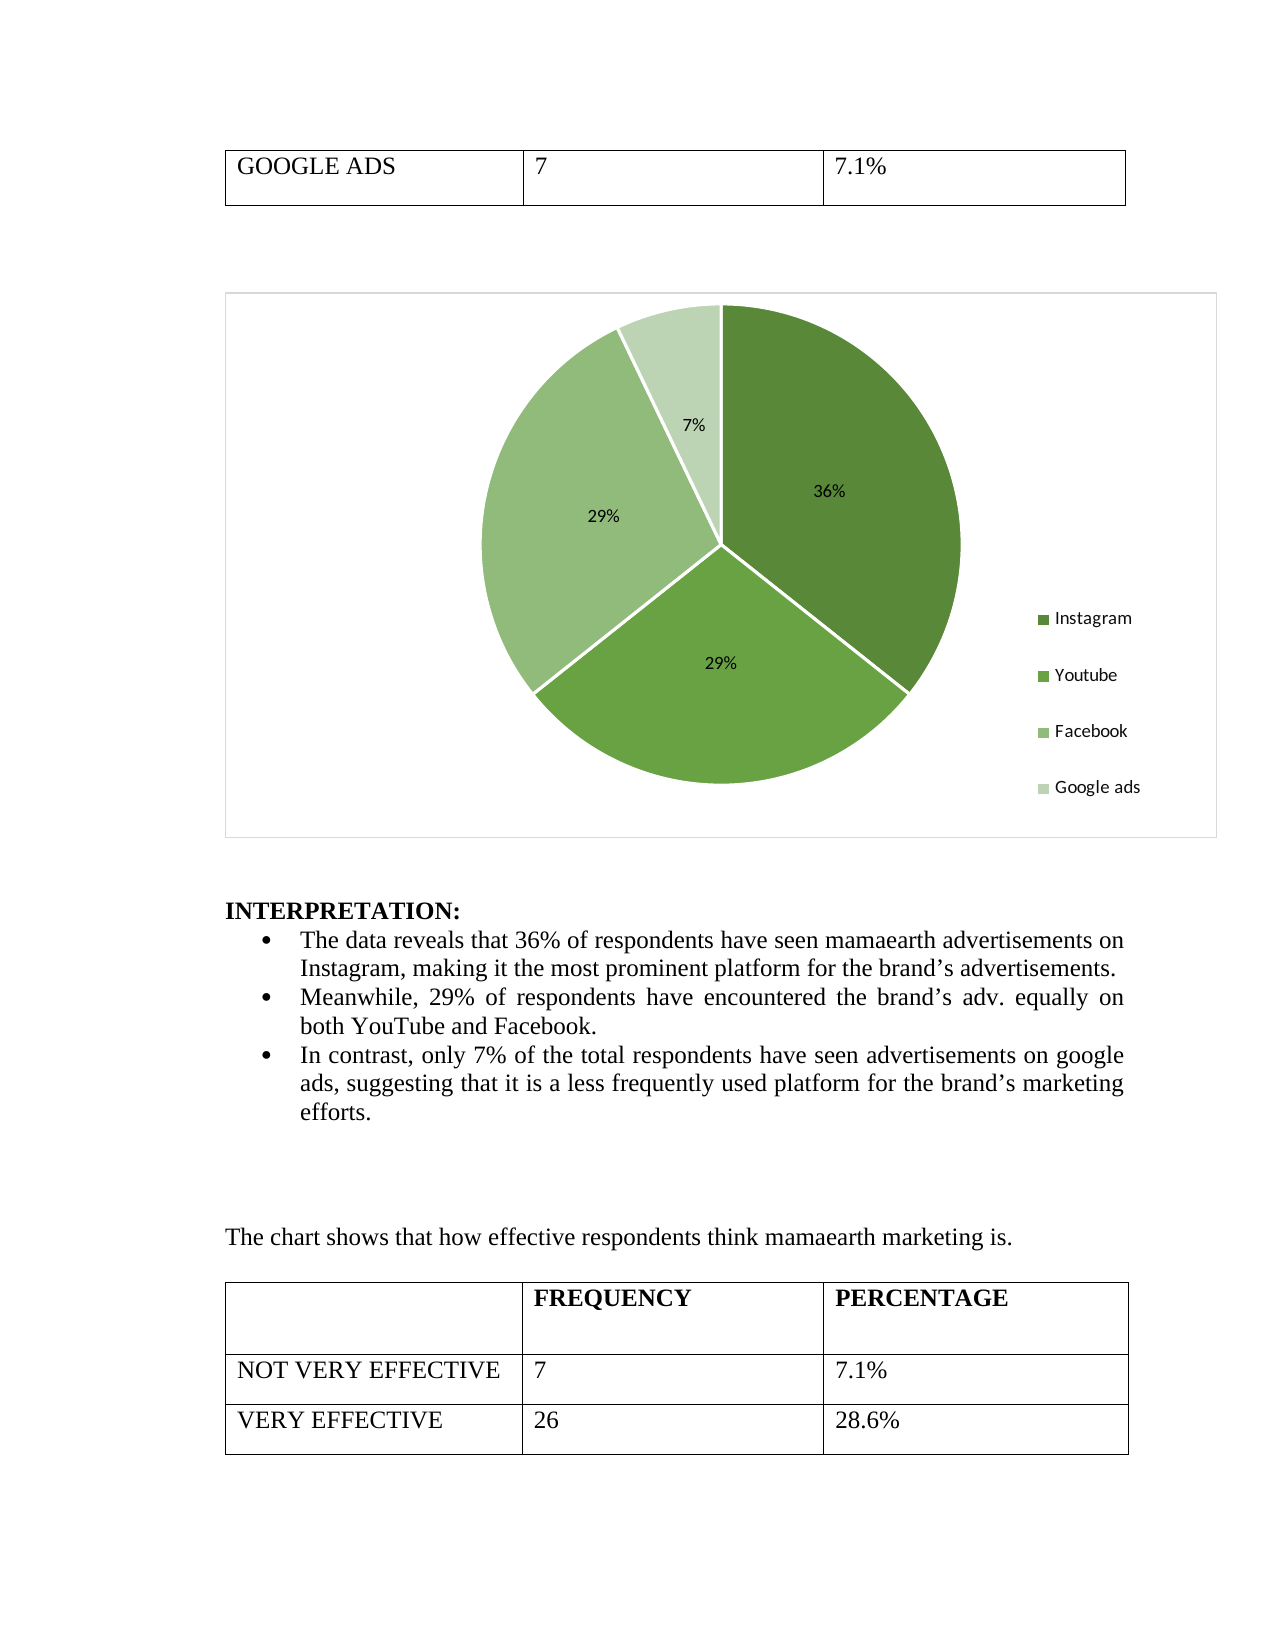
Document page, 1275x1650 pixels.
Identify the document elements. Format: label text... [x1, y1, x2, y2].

table_cell 7.1% [824, 151, 1125, 205]
list The chart shows that how effective respondents think mamaearth marketing is. [225, 1222, 1125, 1250]
table_cell 7 [523, 1355, 823, 1404]
table_cell NOT VERY EFFECTIVE [226, 1355, 522, 1404]
table_header [226, 1283, 522, 1354]
list In contrast, only 7% of the total respondents have seen advertisements on google ads, suggesting that it is a less frequently used platform for the brand’s marketing efforts. [262, 1040, 1125, 1126]
table_header PERCENTAGE [824, 1283, 1128, 1354]
table_cell GOOGLE ADS [226, 151, 523, 205]
list Meanwhile, 29% of respondents have encountered the brand’s adv. equally on both YouTube and Facebook. [262, 982, 1125, 1040]
table_cell 28.6% [824, 1405, 1128, 1454]
table_cell 7 [524, 151, 823, 205]
list INTERPRETATION: [225, 896, 1125, 925]
table_cell 7.1% [824, 1355, 1128, 1404]
list The data reveals that 36% of respondents have seen mamaearth advertisements on Instagram, making it the most prominent platform for the brand’s advertisements. [262, 925, 1125, 982]
table_header FREQUENCY [523, 1283, 823, 1354]
table_cell 26 [523, 1405, 823, 1454]
table_cell VERY EFFECTIVE [226, 1405, 522, 1454]
